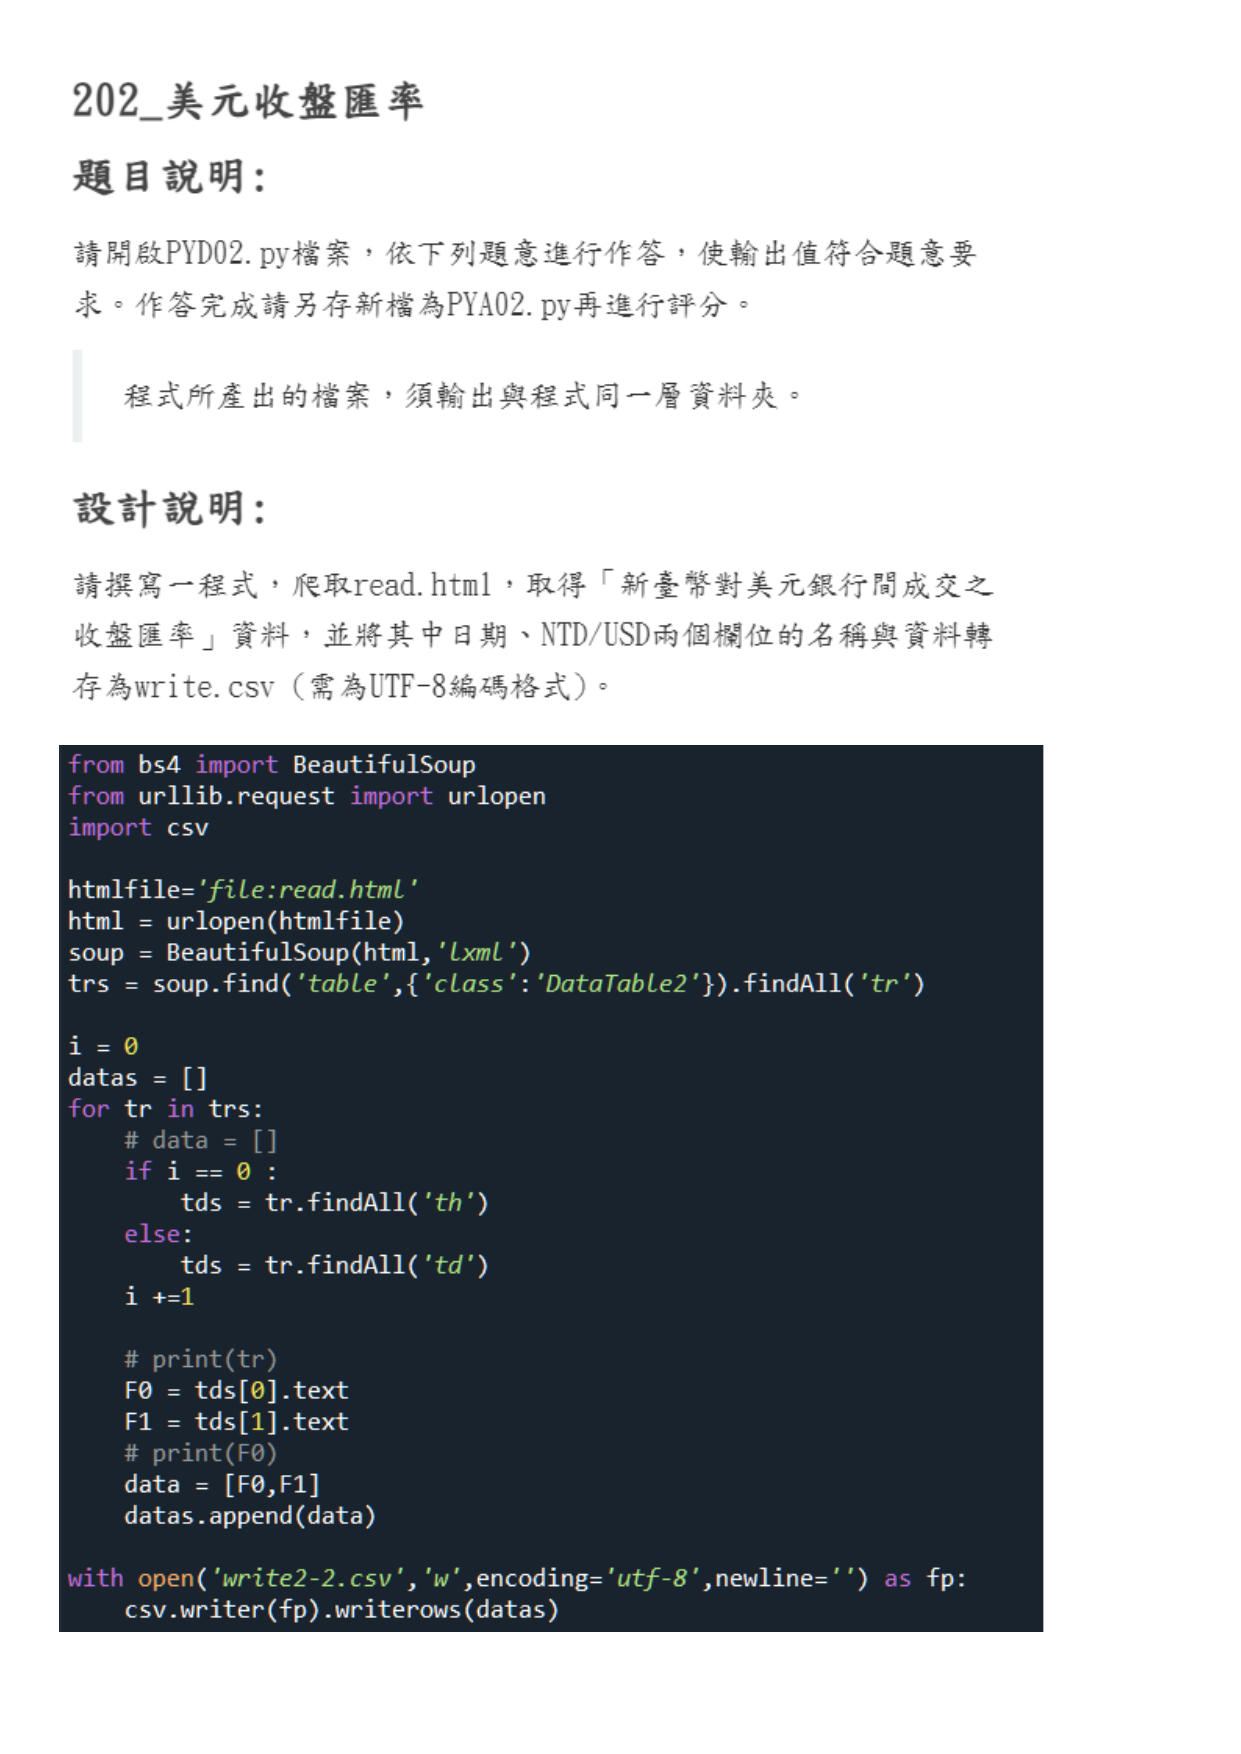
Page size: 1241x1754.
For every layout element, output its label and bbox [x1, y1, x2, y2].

picture [59, 70, 1042, 721]
picture [59, 745, 1044, 1632]
